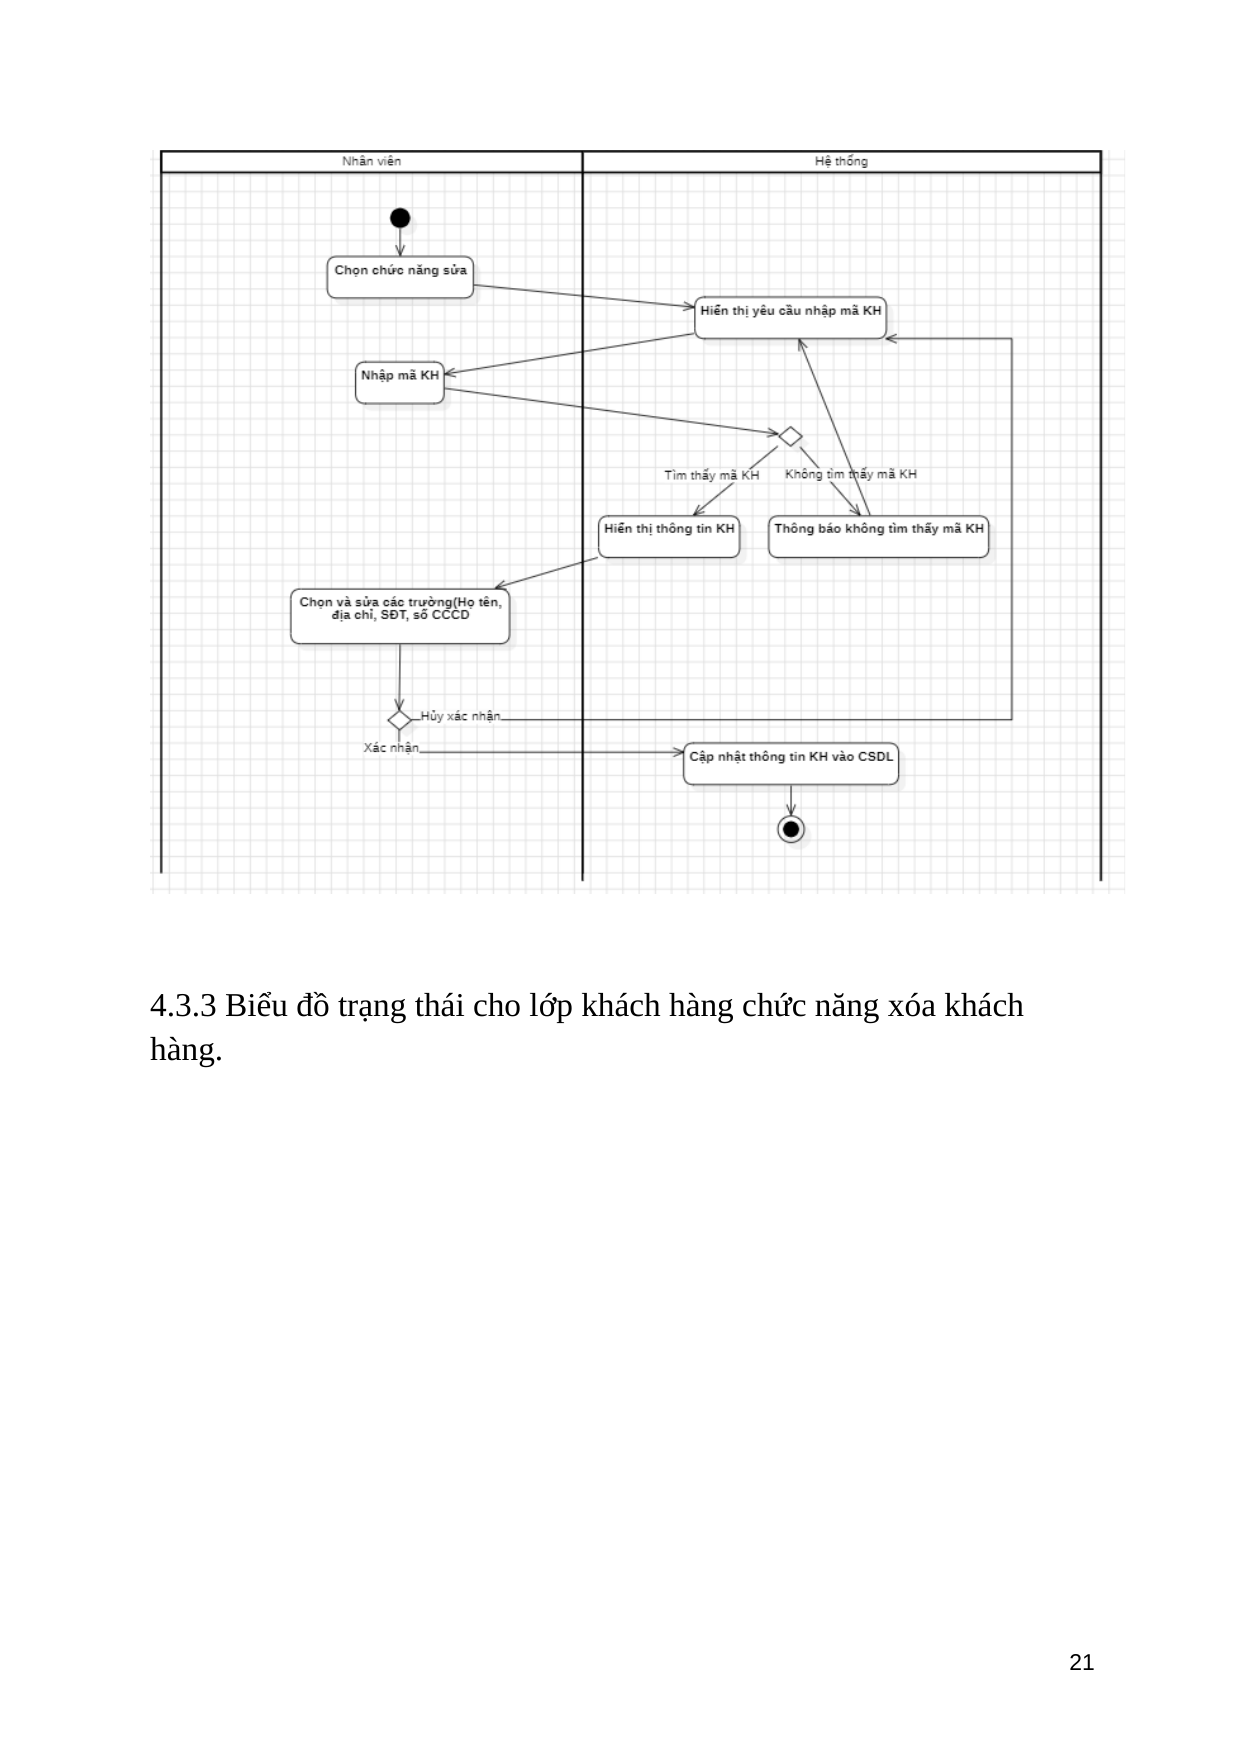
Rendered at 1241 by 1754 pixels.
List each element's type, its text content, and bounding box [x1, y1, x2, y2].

picture [150, 150, 1125, 894]
text 4.3.3 Biểu đồ trạng thái cho lớp khách hàng chức năng xóa khách hàng. [150, 986, 1094, 1068]
